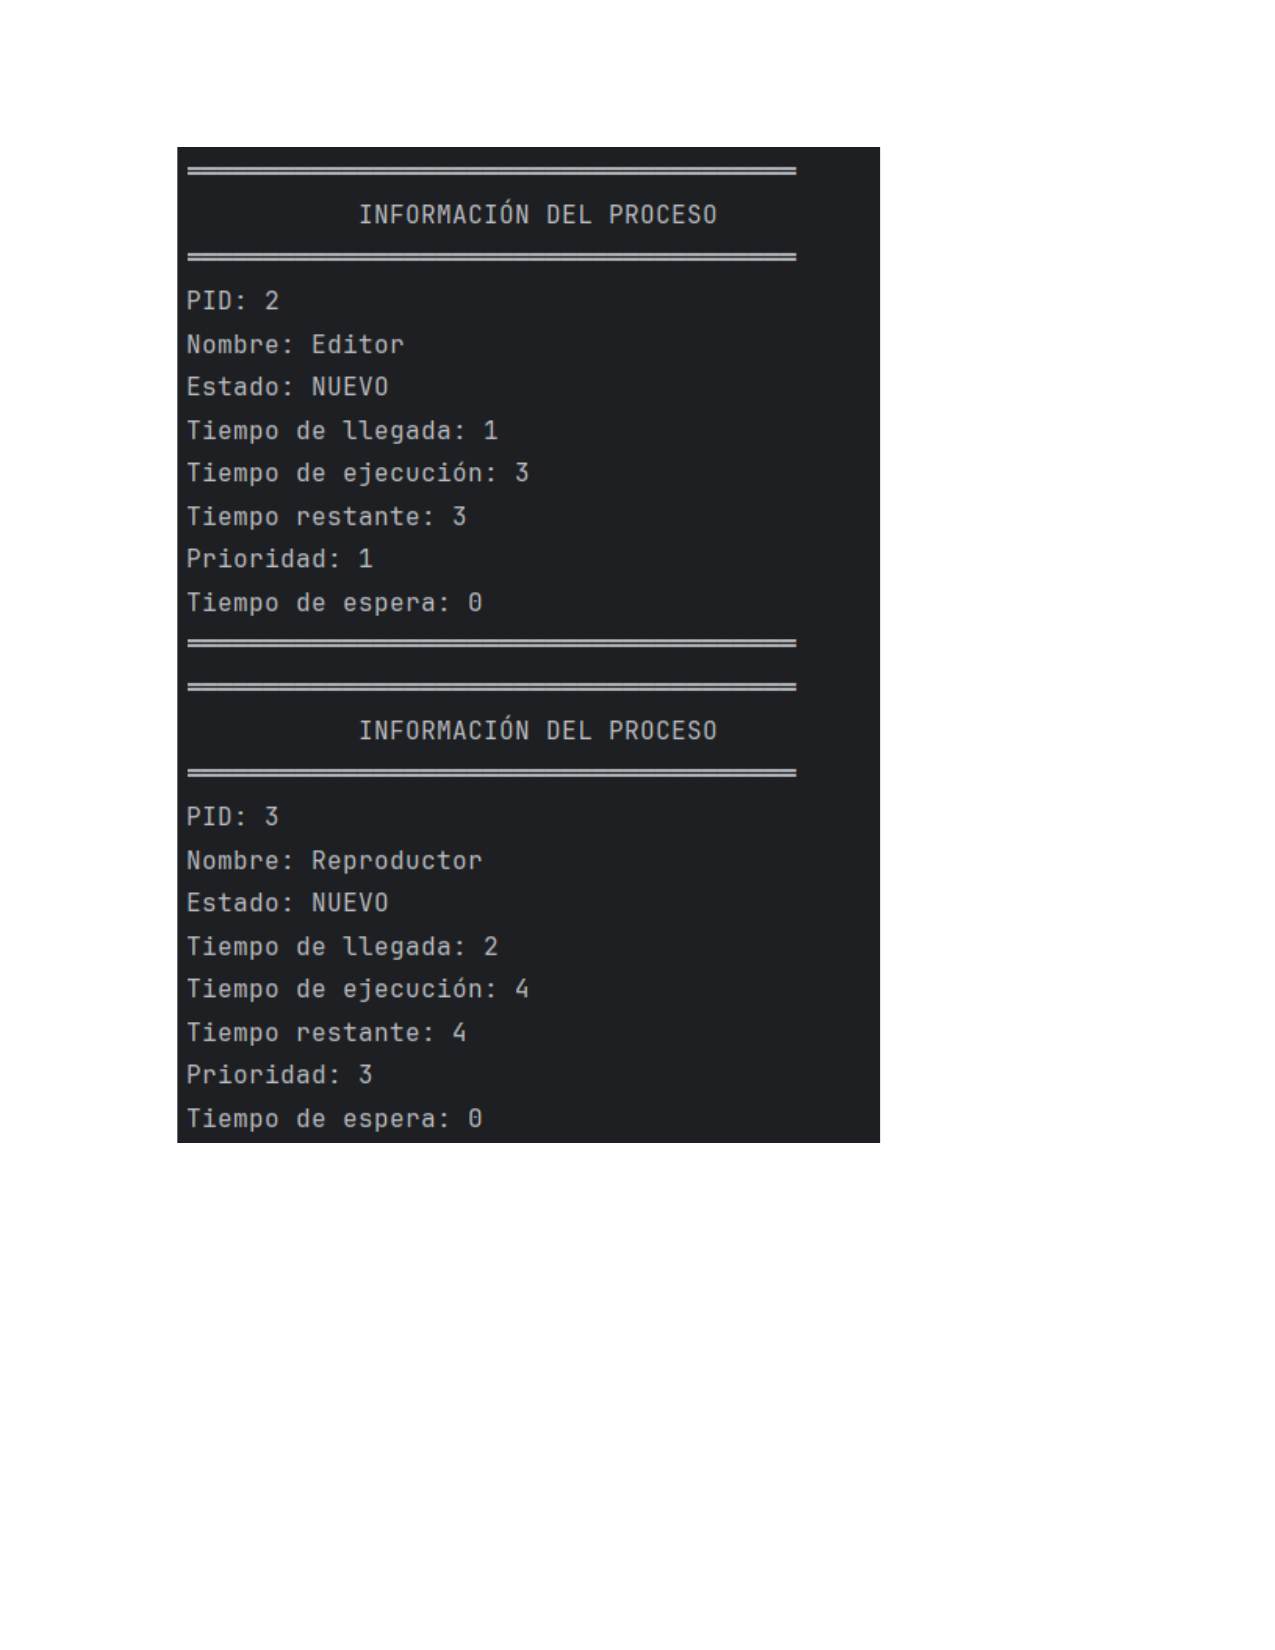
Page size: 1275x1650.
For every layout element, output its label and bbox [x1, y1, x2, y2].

picture [177, 147, 881, 1143]
